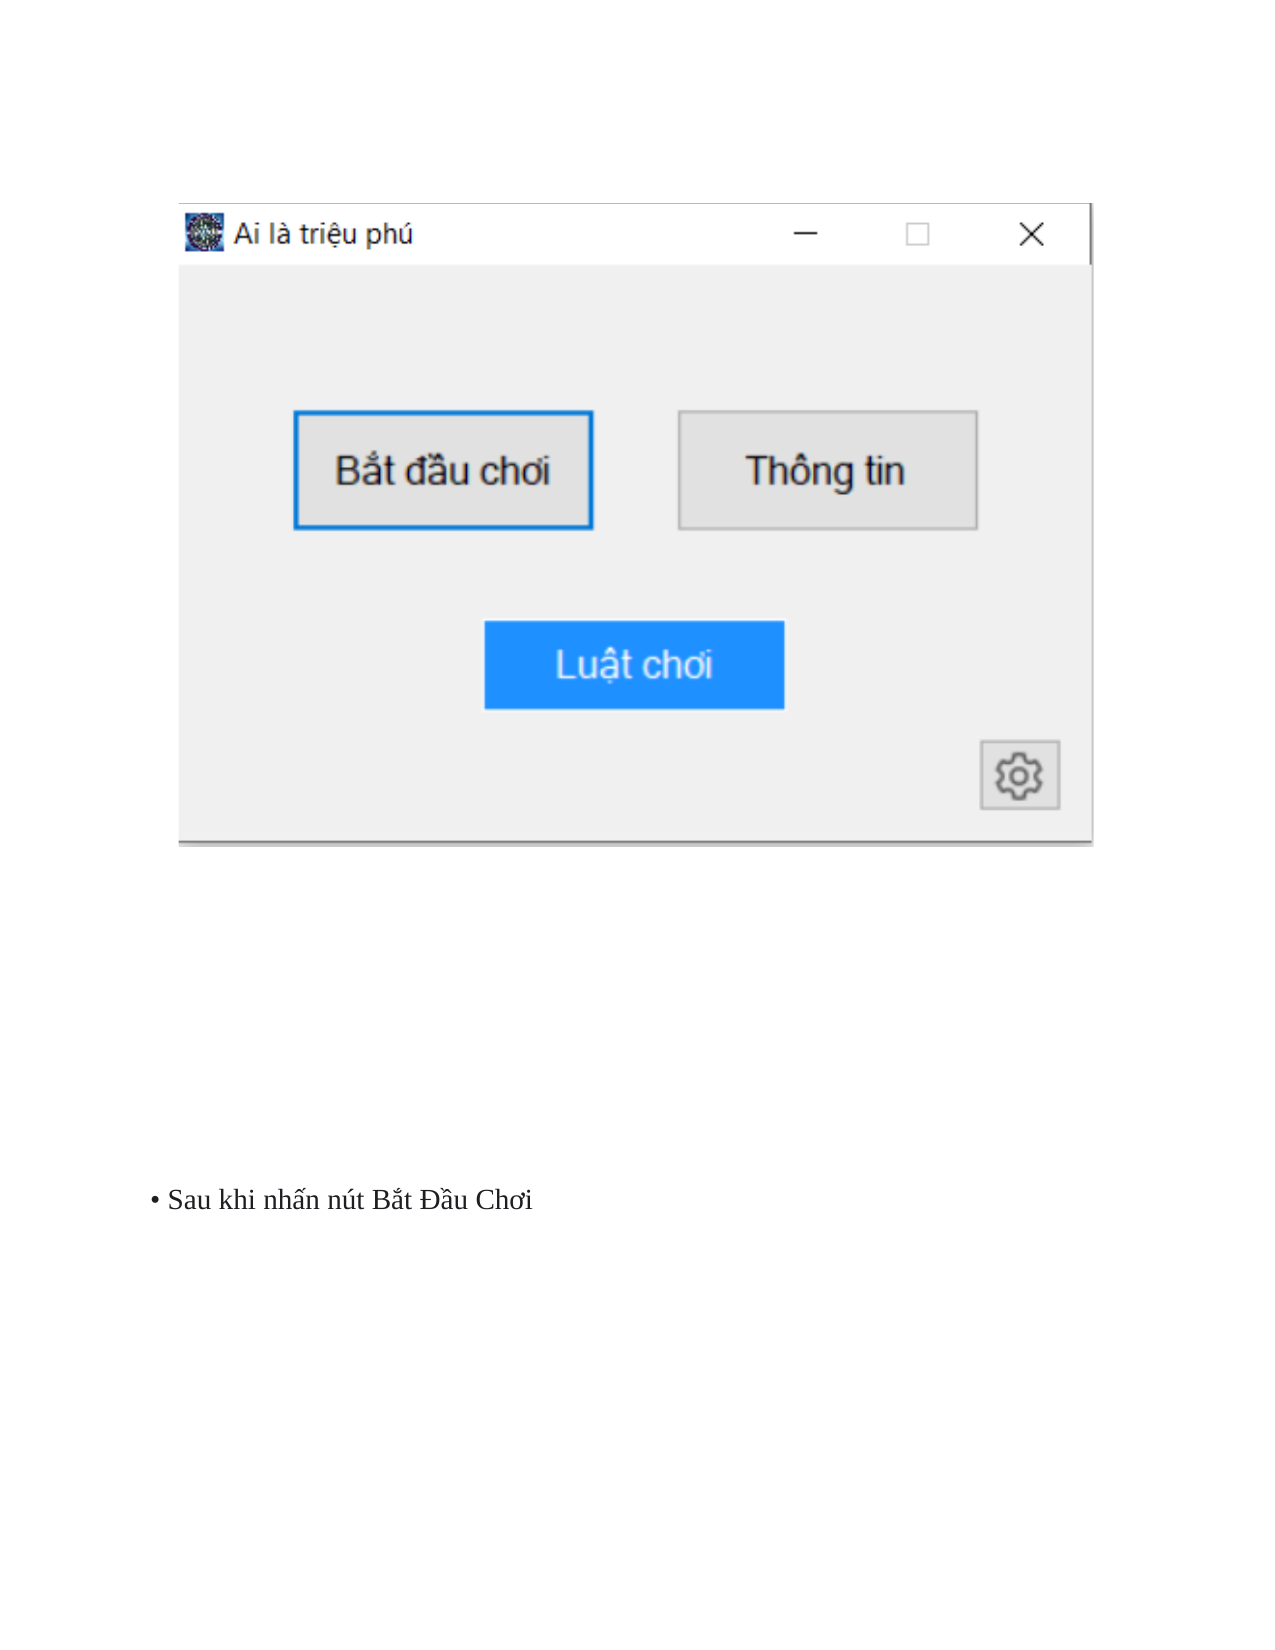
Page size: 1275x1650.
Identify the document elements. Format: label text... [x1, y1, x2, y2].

text • Sau khi nhấn nút Bắt Đầu Chơi [150, 1182, 1125, 1216]
picture [178, 203, 1094, 847]
